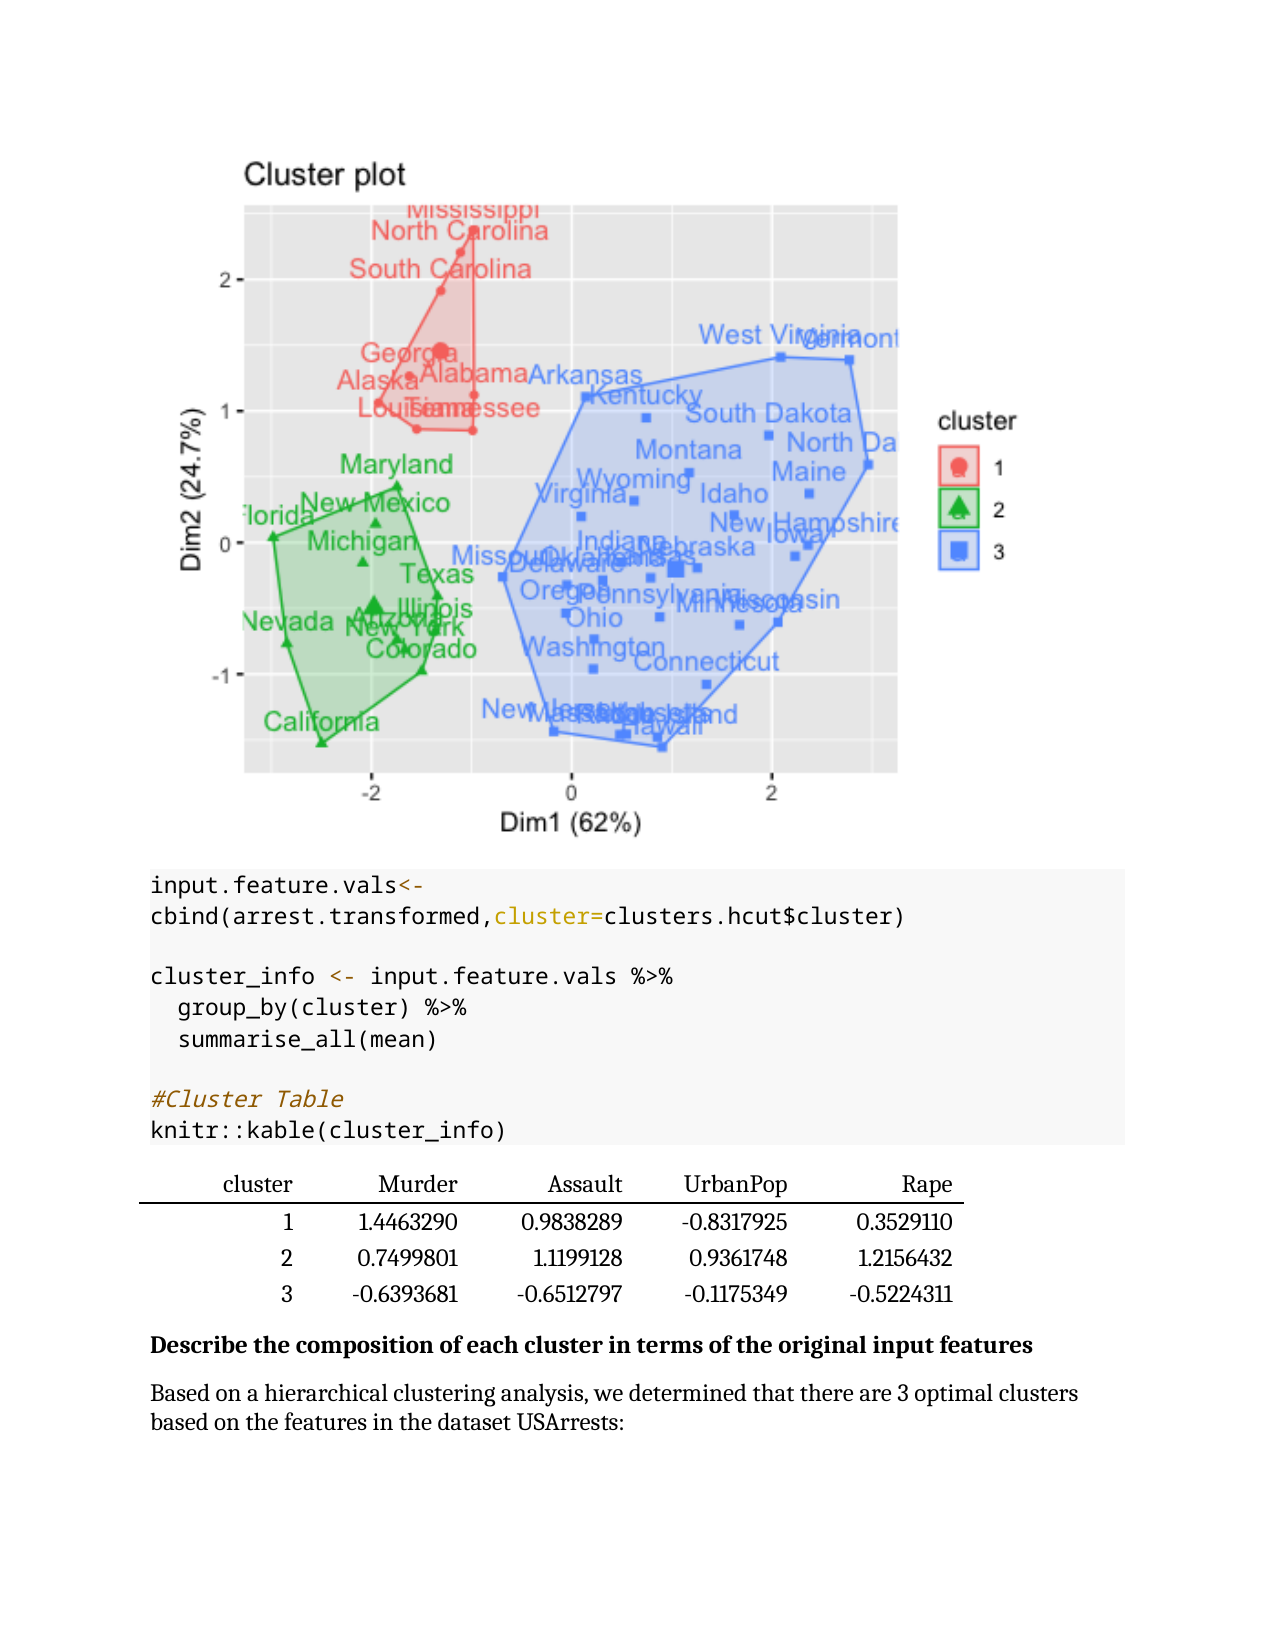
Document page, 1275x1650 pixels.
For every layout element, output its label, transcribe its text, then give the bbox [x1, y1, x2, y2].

table_cell 0.7499801 [304, 1240, 469, 1276]
table_cell -0.8317925 [634, 1204, 799, 1240]
table_header Rape [799, 1166, 964, 1202]
table_cell 2 [139, 1240, 304, 1276]
table_cell 1.2156432 [799, 1240, 964, 1276]
table_cell 1.4463290 [304, 1204, 469, 1240]
table_header UrbanPop [634, 1166, 799, 1202]
text input.feature.vals<-cbind(arrest.transformed,cluster=clusters.hcut$cluster) cluster_info <- input.feature.vals %>% group_by(cluster) %>% summarise_all(mean) #Cluster Table knitr::kable(cluster_info) [150, 869, 1125, 1145]
table_cell 0.9361748 [634, 1240, 799, 1276]
table_header Assault [469, 1166, 634, 1202]
table_cell -0.6512797 [469, 1276, 634, 1312]
table_cell 1.1199128 [469, 1240, 634, 1276]
table_header Murder [304, 1166, 469, 1202]
table_cell 0.9838289 [469, 1204, 634, 1240]
table_header cluster [139, 1166, 304, 1202]
text Based on a hierarchical clustering analysis, we determined that there are 3 optimal clusters based on the features in the dataset USArrests: [150, 1379, 1125, 1436]
table_cell -0.5224311 [799, 1276, 964, 1312]
table_cell -0.6393681 [304, 1276, 469, 1312]
table_cell -0.1175349 [634, 1276, 799, 1312]
table_cell 0.3529110 [799, 1204, 964, 1240]
text Describe the composition of each cluster in terms of the original input features [150, 1331, 1125, 1360]
table_cell 3 [139, 1276, 304, 1312]
picture [168, 150, 1044, 850]
table_cell 1 [139, 1204, 304, 1240]
